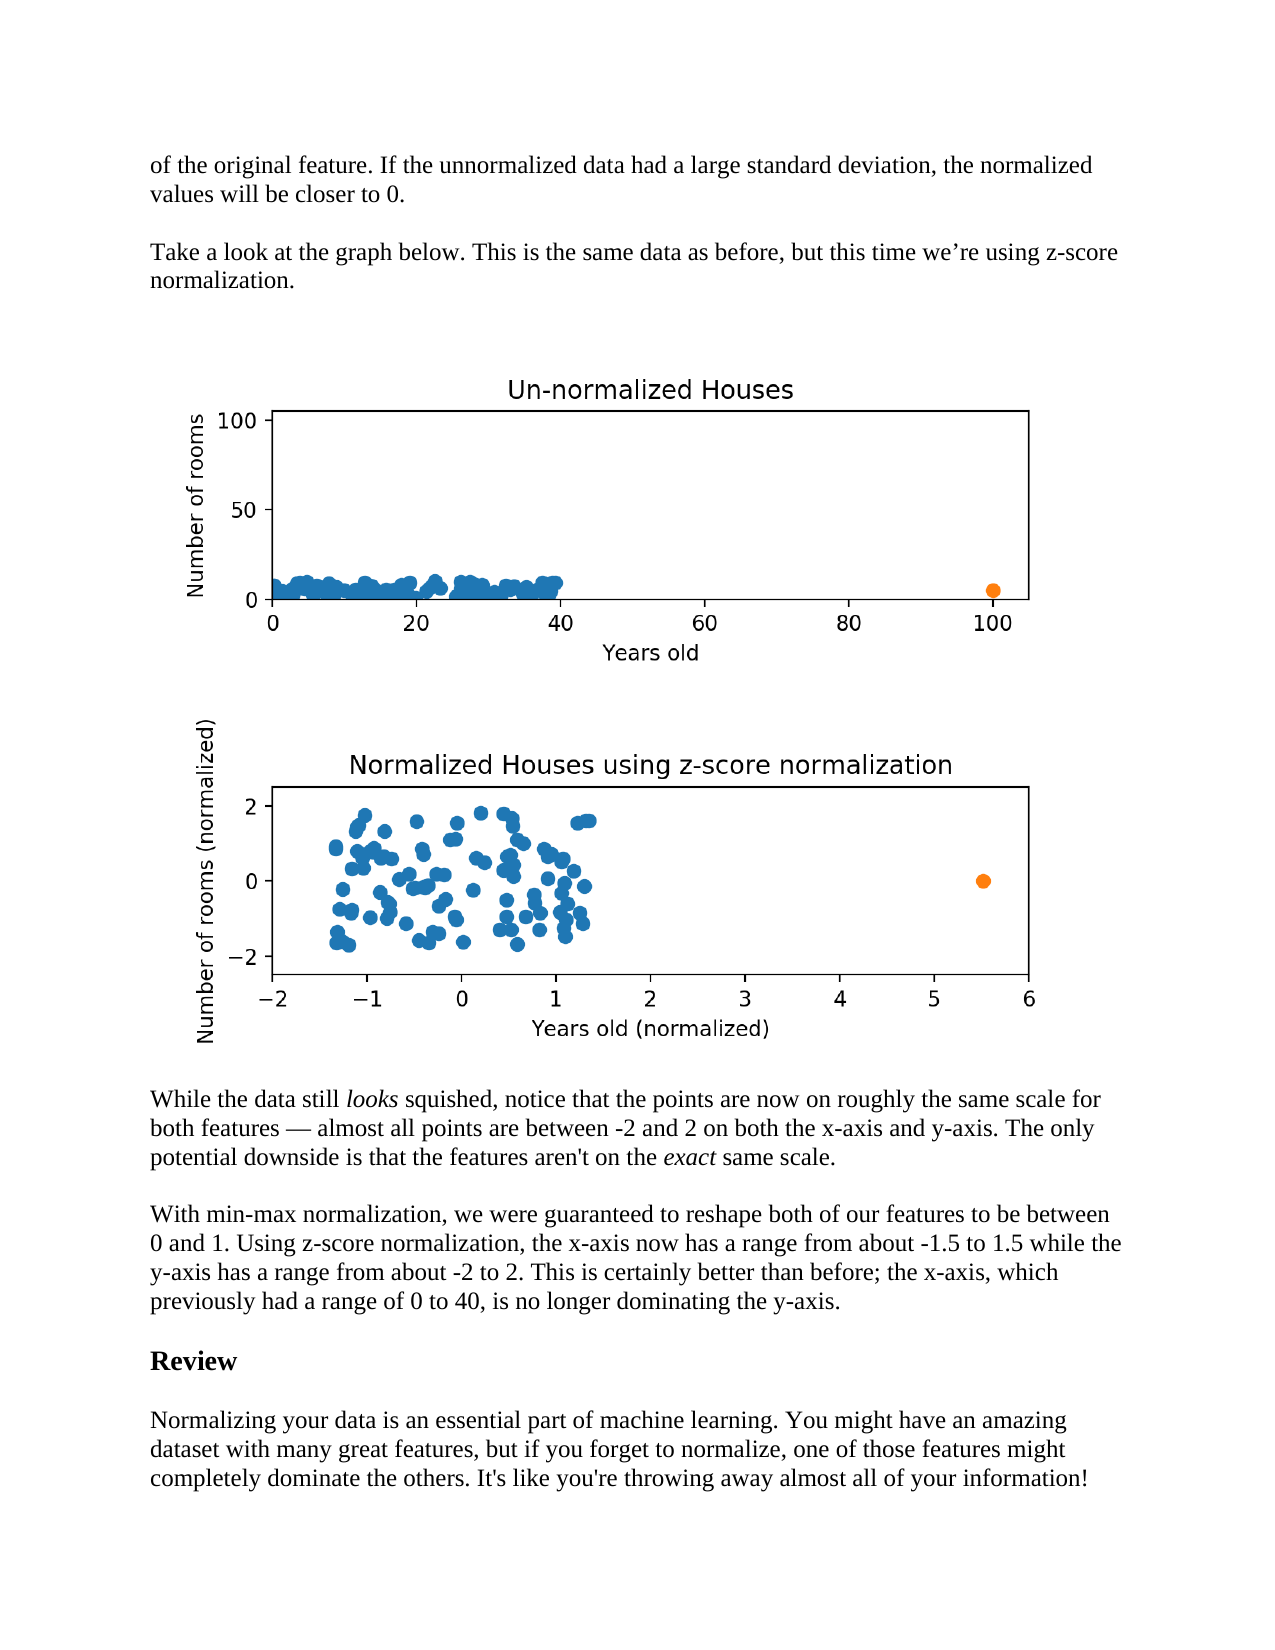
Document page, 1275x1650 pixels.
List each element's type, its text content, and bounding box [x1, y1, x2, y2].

text While the data still looks squished, notice that the points are now on roughly the same scale for both features — almost all points are between -2 and 2 on both the x-axis and y-axis. The only potential downside is that the features aren't on the exact same scale. [150, 1084, 1125, 1170]
text Take a look at the graph below. This is the same data as before, but this time we’re using z-score normalization. [150, 237, 1125, 294]
text Review [150, 1344, 1125, 1376]
text With min-max normalization, we were guaranteed to reshape both of our features to be between 0 and 1. Using z-score normalization, the x-axis now has a range from about -1.5 to 1.5 while the y-axis has a range from about -2 to 2. This is certainly better than before; the x-axis, which previously had a range of 0 to 40, is no longer dominating the y-axis. [150, 1199, 1125, 1314]
picture [150, 323, 1125, 1055]
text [150, 1405, 1125, 1491]
